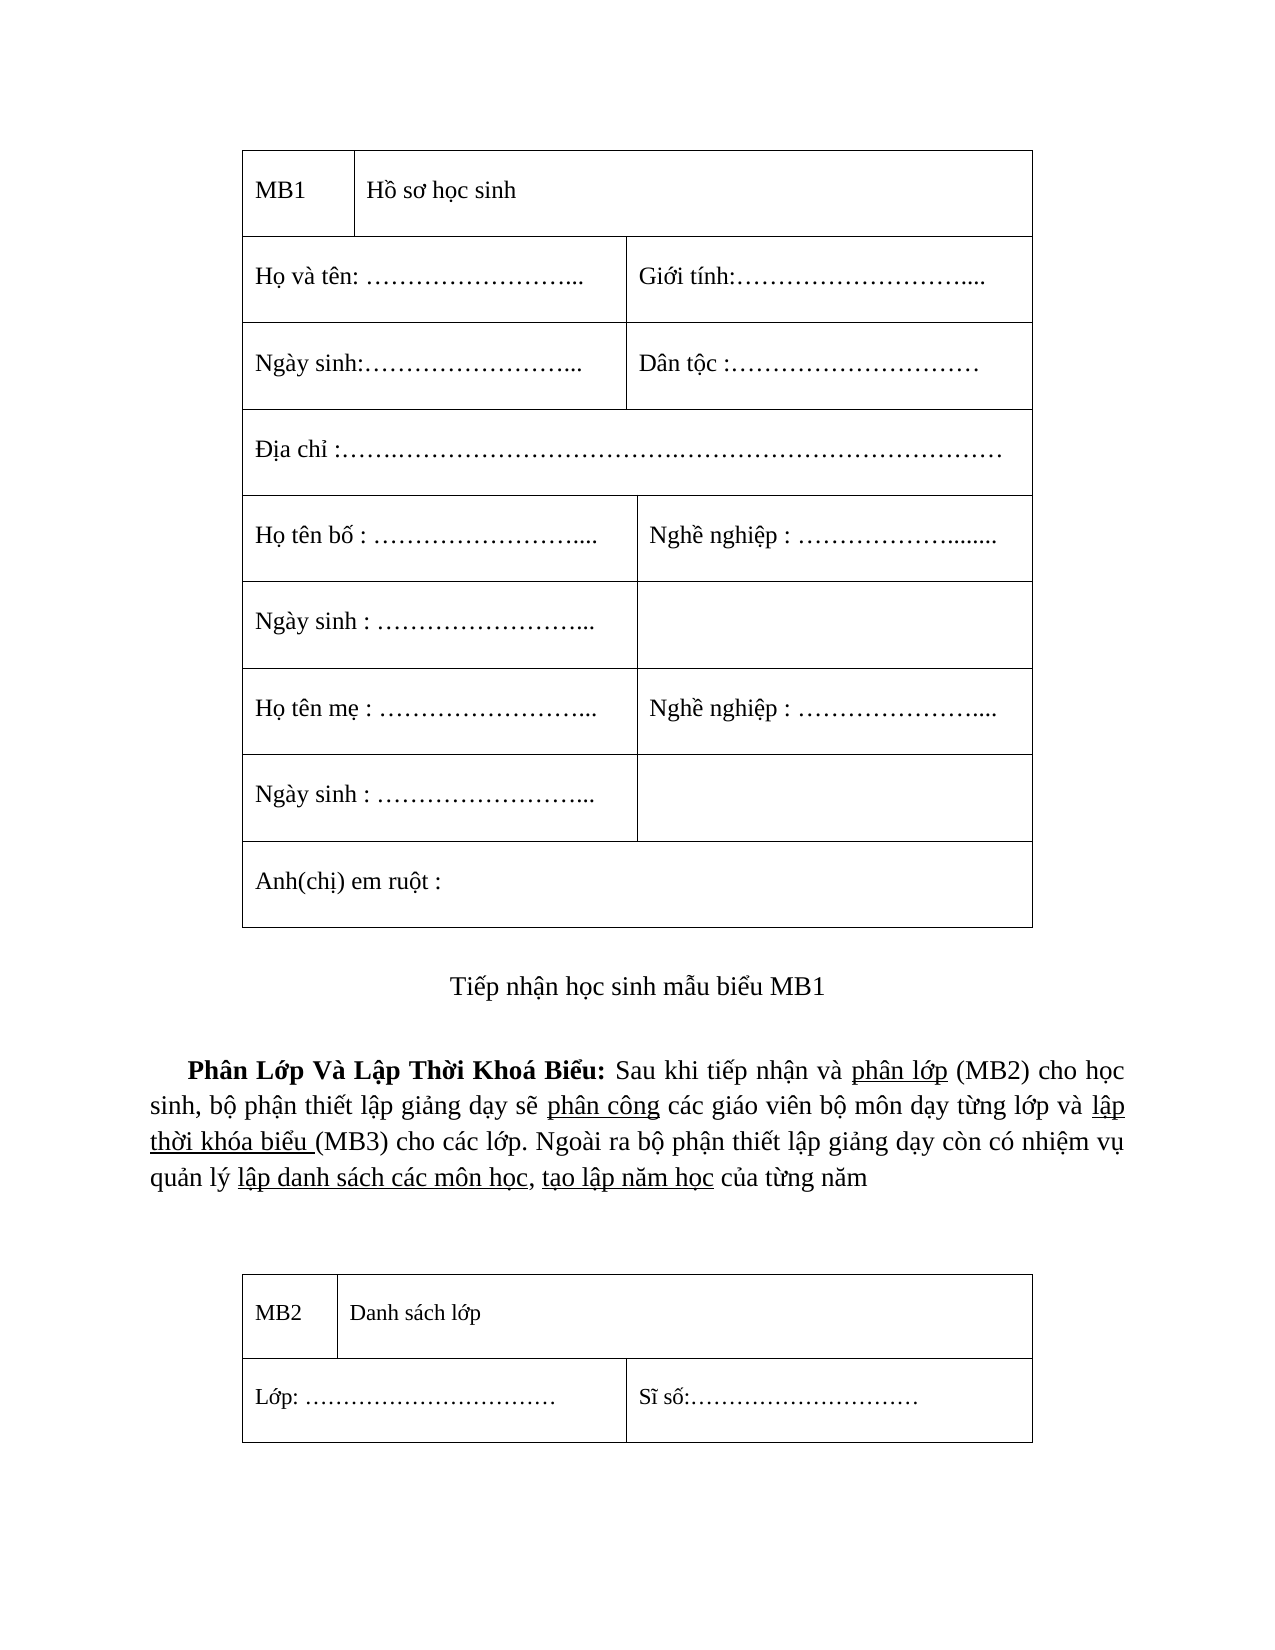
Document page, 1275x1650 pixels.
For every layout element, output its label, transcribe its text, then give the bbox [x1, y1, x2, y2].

table_cell Họ tên mẹ : ……………………... [243, 669, 637, 754]
table_cell Ngày sinh:……………………... [243, 323, 626, 408]
table_cell Ngày sinh : ……………………... [243, 582, 637, 668]
table_cell Lớp: …………………………… [243, 1359, 626, 1442]
table_cell Nghề nghiệp : ………………........ [638, 496, 1032, 581]
table_cell Anh(chị) em ruột : [243, 842, 1032, 927]
text Phân Lớp Và Lập Thời Khoá Biểu: Sau khi tiếp nhận và phân lớp (MB2) cho học sinh, bộ phận thiết lập giảng dạy sẽ phân công các giáo viên bộ môn dạy từng lớp và lập thời khóa biểu (MB3) cho các lớp. Ngoài ra bộ phận thiết lập giảng dạy còn có nhiệm vụ quản lý lập danh sách các môn học, tạo lập năm học của từng năm [150, 1054, 1125, 1192]
table_cell [638, 582, 1032, 668]
table_cell Sĩ số:………………………… [627, 1359, 1032, 1442]
table_cell Ngày sinh : ……………………... [243, 755, 637, 841]
table_header MB2 [243, 1275, 337, 1358]
table_cell Họ tên bố : …………………….... [243, 496, 637, 581]
table_cell Nghề nghiệp : ………………….... [638, 669, 1032, 754]
text Tiếp nhận học sinh mẫu biểu MB1 [150, 970, 1125, 1001]
table_header MB1 [243, 151, 354, 236]
table_header Danh sách lớp [338, 1275, 1032, 1358]
table_cell [638, 755, 1032, 841]
table_cell Họ và tên: ……………………... [243, 237, 626, 322]
table_cell Giới tính:……………………….... [627, 237, 1032, 322]
table_header Hồ sơ học sinh [355, 151, 1032, 236]
table_cell Địa chỉ :…….…………………………….………………………………… [243, 410, 1032, 494]
table_cell Dân tộc :………………………… [627, 323, 1032, 408]
